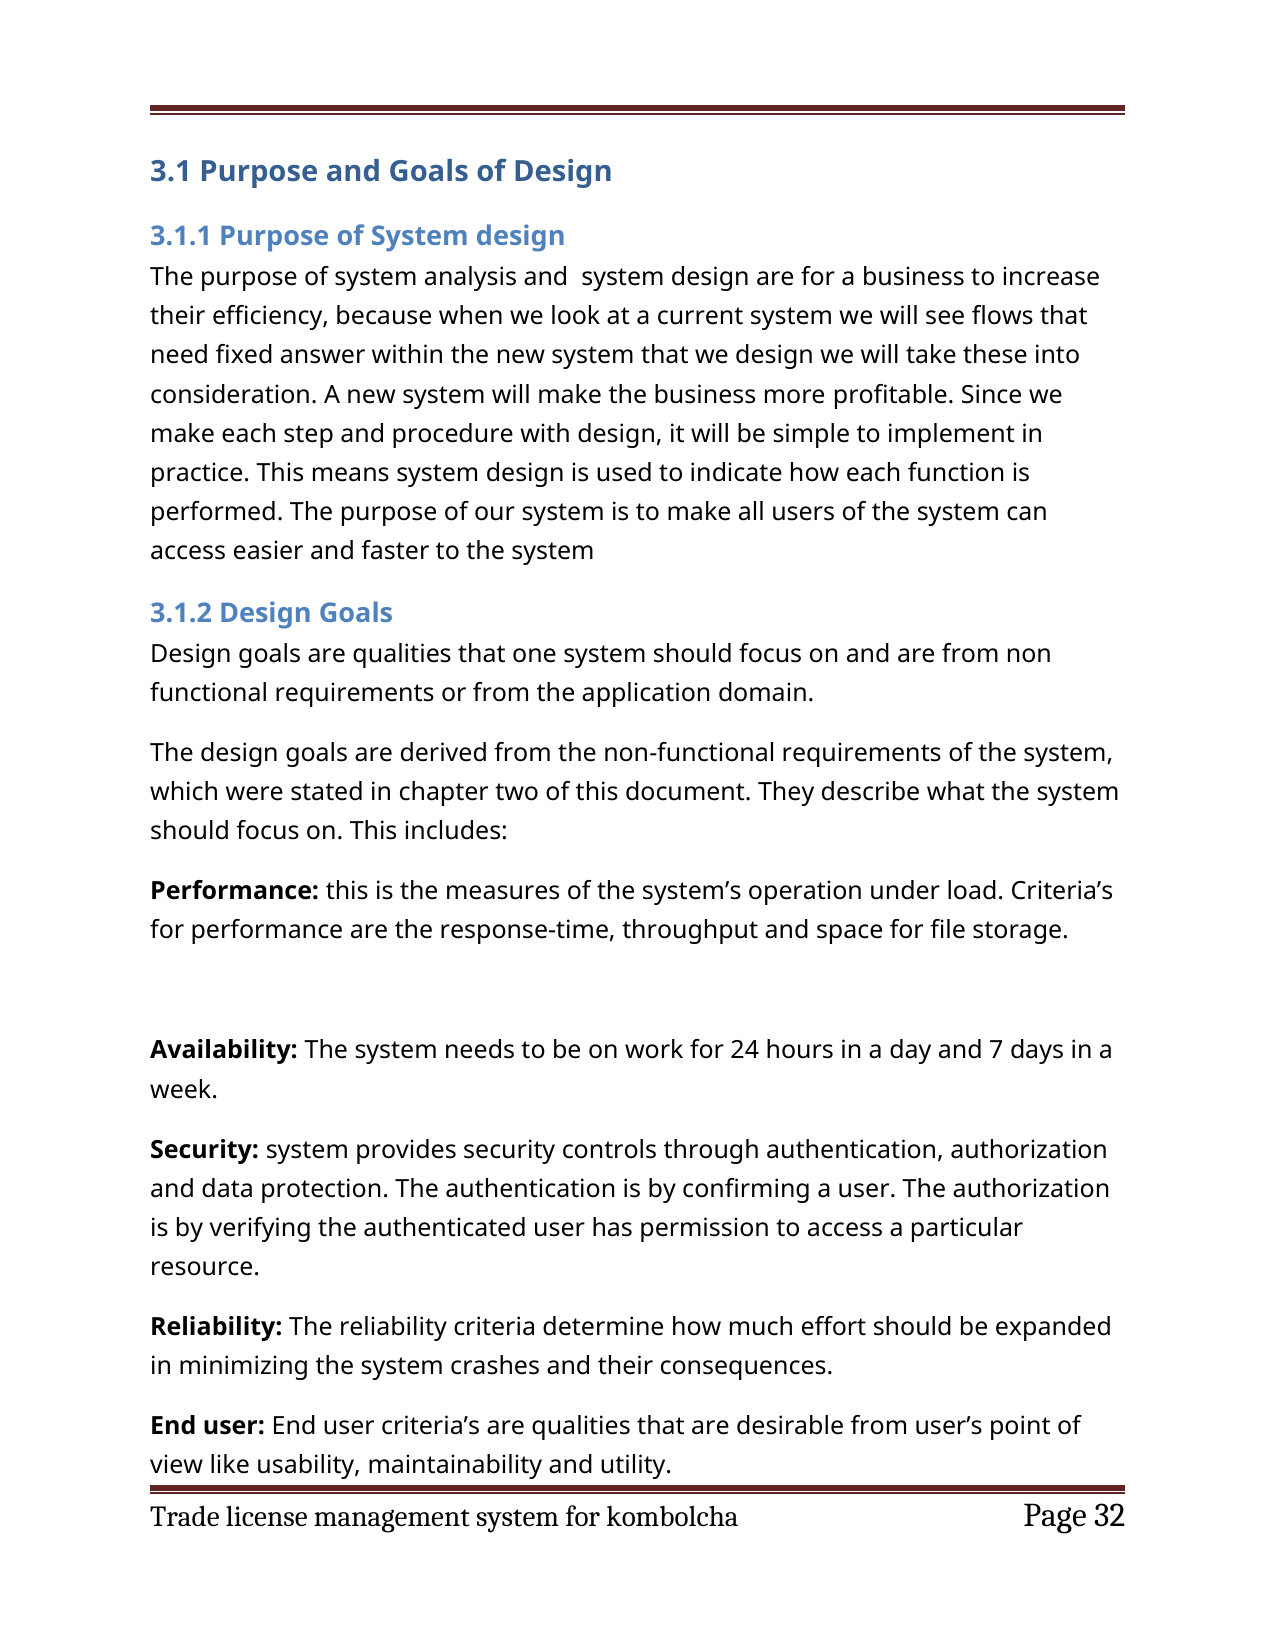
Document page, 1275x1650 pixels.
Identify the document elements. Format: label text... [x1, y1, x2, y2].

text The purpose of system analysis and system design are for a business to increase their efficiency, because when we look at a current system we will see flows that need fixed answer within the new system that we design we will take these into consideration. A new system will make the business more profitable. Since we make each step and procedure with design, it will be simple to implement in practice. This means system design is used to indicate how each function is performed. The purpose of our system is to make all users of the system can access easier and faster to the system [150, 259, 1125, 567]
subtitle 3.1.1 Purpose of System design [150, 216, 1125, 253]
text Design goals are qualities that one system should focus on and are from non functional requirements or from the application domain. [150, 635, 1125, 709]
text The design goals are derived from the non-functional requirements of the system, which were stated in chapter two of this document. They describe what the system should focus on. This includes: [150, 734, 1125, 847]
text Availability: The system needs to be on work for 24 hours in a day and 7 days in a week. [150, 1032, 1125, 1105]
text Reliability: The reliability criteria determine how much effort should be expanded in minimizing the system crashes and their consequences. [150, 1309, 1125, 1382]
text Security: system provides security controls through authentication, authorization and data protection. The authentication is by confirming a user. The authorization is by verifying the authenticated user has permission to access a particular resource. [150, 1131, 1125, 1283]
subtitle 3.1.2 Design Goals [150, 593, 1125, 630]
text End user: End user criteria’s are qualities that are desirable from user’s point of view like usability, maintainability and utility. [150, 1408, 1125, 1481]
subtitle 3.1 Purpose and Goals of Design [150, 150, 1125, 190]
text Performance: this is the measures of the system’s operation under load. Criteria’s for performance are the response-time, throughput and space for file storage. [150, 873, 1125, 946]
